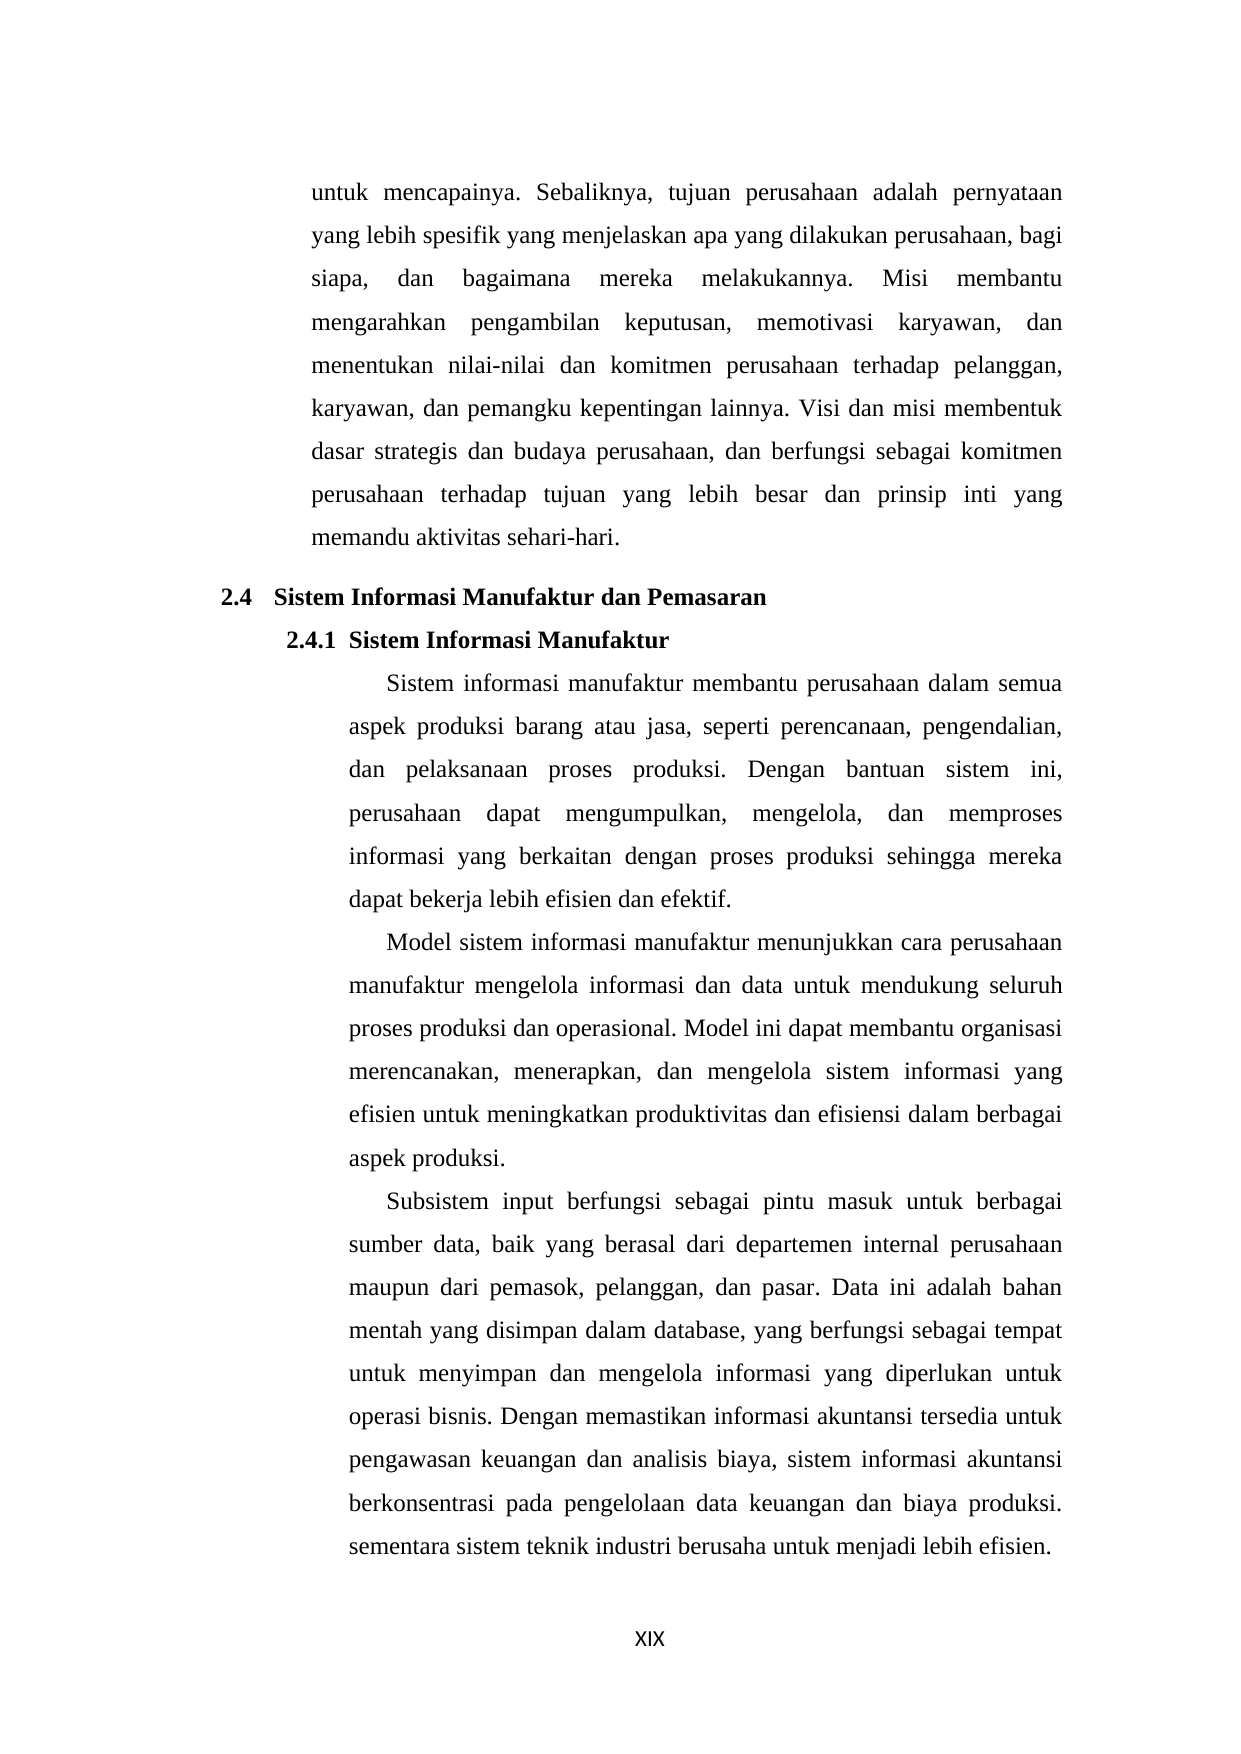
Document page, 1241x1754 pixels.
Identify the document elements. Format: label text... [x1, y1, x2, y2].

list Sistem Informasi Manufaktur [311, 625, 1063, 654]
list Model sistem informasi manufaktur menunjukkan cara perusahaan manufaktur mengelola informasi dan data untuk mendukung seluruh proses produksi dan operasional. Model ini dapat membantu organisasi merencanakan, menerapkan, dan mengelola sistem informasi yang efisien untuk meningkatkan produktivitas dan efisiensi dalam berbagai aspek produksi. [349, 927, 1063, 1171]
list Subsistem input berfungsi sebagai pintu masuk untuk berbagai sumber data, baik yang berasal dari departemen internal perusahaan maupun dari pemasok, pelanggan, dan pasar. Data ini adalah bahan mentah yang disimpan dalam database, yang berfungsi sebagai tempat untuk menyimpan dan mengelola informasi yang diperlukan untuk operasi bisnis. Dengan memastikan informasi akuntansi tersedia untuk pengawasan keuangan dan analisis biaya, sistem informasi akuntansi berkonsentrasi pada pengelolaan data keuangan dan biaya produksi. sementara sistem teknik industri berusaha untuk menjadi lebih efisien. [349, 1186, 1063, 1559]
list Sistem informasi manufaktur membantu perusahaan dalam semua aspek produksi barang atau jasa, seperti perencanaan, pengendalian, dan pelaksanaan proses produksi. Dengan bantuan sistem ini, perusahaan dapat mengumpulkan, mengelola, dan memproses informasi yang berkaitan dengan proses produksi sehingga mereka dapat bekerja lebih efisien dan efektif. [349, 668, 1063, 913]
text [311, 177, 1063, 551]
list Sistem Informasi Manufaktur dan Pemasaran [236, 582, 1063, 611]
